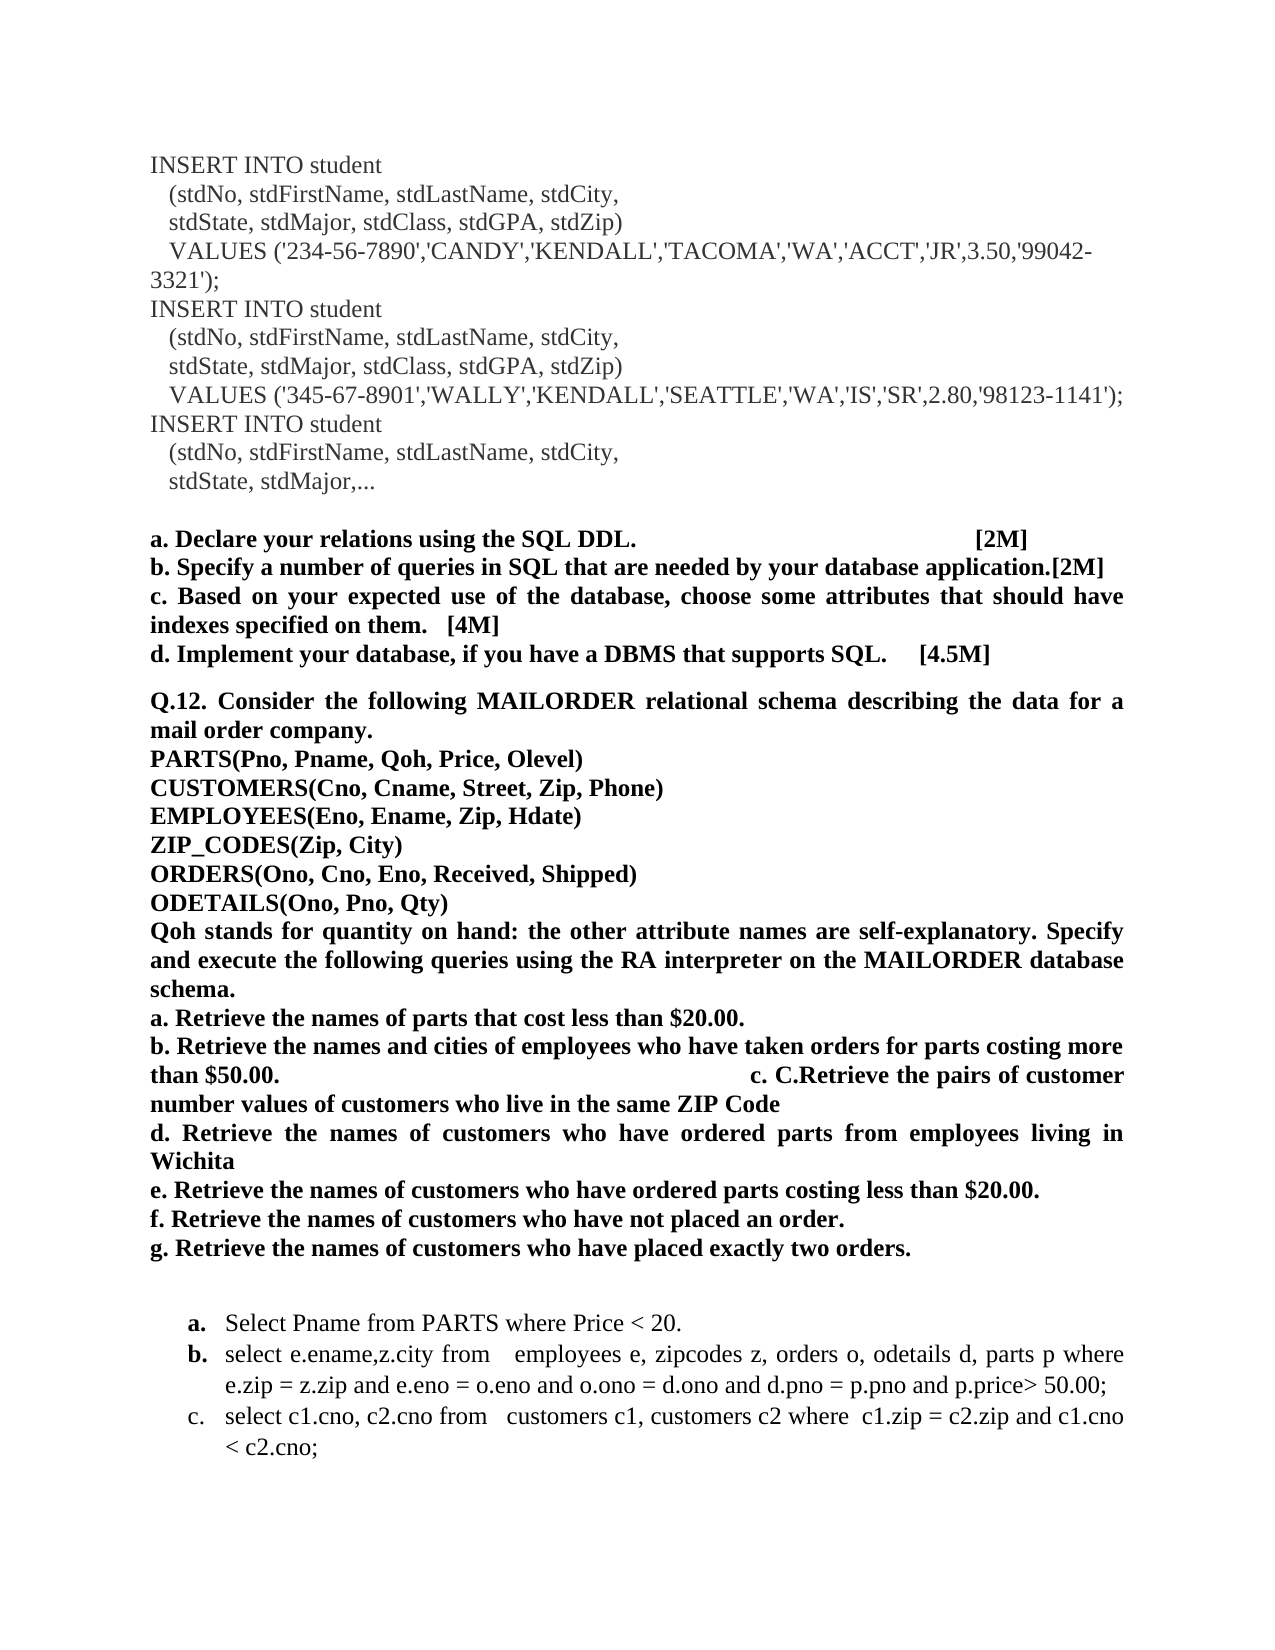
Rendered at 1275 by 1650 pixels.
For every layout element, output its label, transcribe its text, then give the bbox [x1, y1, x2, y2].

text INSERT INTO student (stdNo, stdFirstName, stdLastName, stdCity, stdState, stdMajor, stdClass, stdGPA, stdZip) VALUES ('345-67-8901','WALLY','KENDALL','SEATTLE','WA','IS','SR',2.80,'98123-1141'); [150, 294, 1125, 409]
text d. Retrieve the names of customers who have ordered parts from employees living in Wichita [150, 1118, 1125, 1175]
text INSERT INTO student (stdNo, stdFirstName, stdLastName, stdCity, stdState, stdMajor, stdClass, stdGPA, stdZip) VALUES ('234-56-7890','CANDY','KENDALL','TACOMA','WA','ACCT','JR',3.50,'99042-3321'); [150, 150, 1125, 294]
text c. Based on your expected use of the database, choose some attributes that should have indexes specified on them. [4M] [150, 581, 1125, 639]
text a. Retrieve the names of parts that cost less than $20.00. [150, 1003, 1125, 1031]
text INSERT INTO student (stdNo, stdFirstName, stdLastName, stdCity, stdState, stdMajor,... [150, 409, 1125, 495]
text CUSTOMERS(Cno, Cname, Street, Zip, Phone) [150, 773, 1125, 801]
text ODETAILS(Ono, Pno, Qty) [150, 888, 1125, 916]
text a. Declare your relations using the SQL DDL. [2M] [150, 524, 1125, 552]
text ORDERS(Ono, Cno, Eno, Received, Shipped) [150, 859, 1125, 888]
text d. Implement your database, if you have a DBMS that supports SQL. [4.5M] [150, 639, 1125, 667]
text b. Specify a number of queries in SQL that are needed by your database application.[2M] [150, 552, 1125, 581]
text PARTS(Pno, Pname, Qoh, Price, Olevel) [150, 744, 1125, 773]
text b. Retrieve the names and cities of employees who have taken orders for parts costing more than $50.00. c. C.Retrieve the pairs of customer number values of customers who live in the same ZIP Code [150, 1031, 1125, 1118]
list select c1.cno, c2.cno from customers c1, customers c2 where c1.zip = c2.zip and c1.cno < c2.cno; [187, 1401, 1125, 1461]
text Qoh stands for quantity on hand: the other attribute names are self-explanatory. Specify and execute the following queries using the RA interpreter on the MAILORDER database schema. [150, 916, 1125, 1003]
text EMPLOYEES(Eno, Ename, Zip, Hdate) [150, 801, 1125, 830]
list select e.ename,z.city from employees e, zipcodes z, orders o, odetails d, parts p where e.zip = z.zip and e.eno = o.eno and o.ono = d.ono and d.pno = p.pno and p.price> 50.00; [187, 1339, 1125, 1399]
text Q.12. Consider the following MAILORDER relational schema describing the data for a mail order company. [150, 686, 1125, 744]
text g. Retrieve the names of customers who have placed exactly two orders. [150, 1233, 1125, 1261]
list Select Pname from PARTS where Price < 20. [187, 1308, 1125, 1337]
text f. Retrieve the names of customers who have not placed an order. [150, 1204, 1125, 1233]
text ZIP_CODES(Zip, City) [150, 830, 1125, 859]
text e. Retrieve the names of customers who have ordered parts costing less than $20.00. [150, 1175, 1125, 1204]
